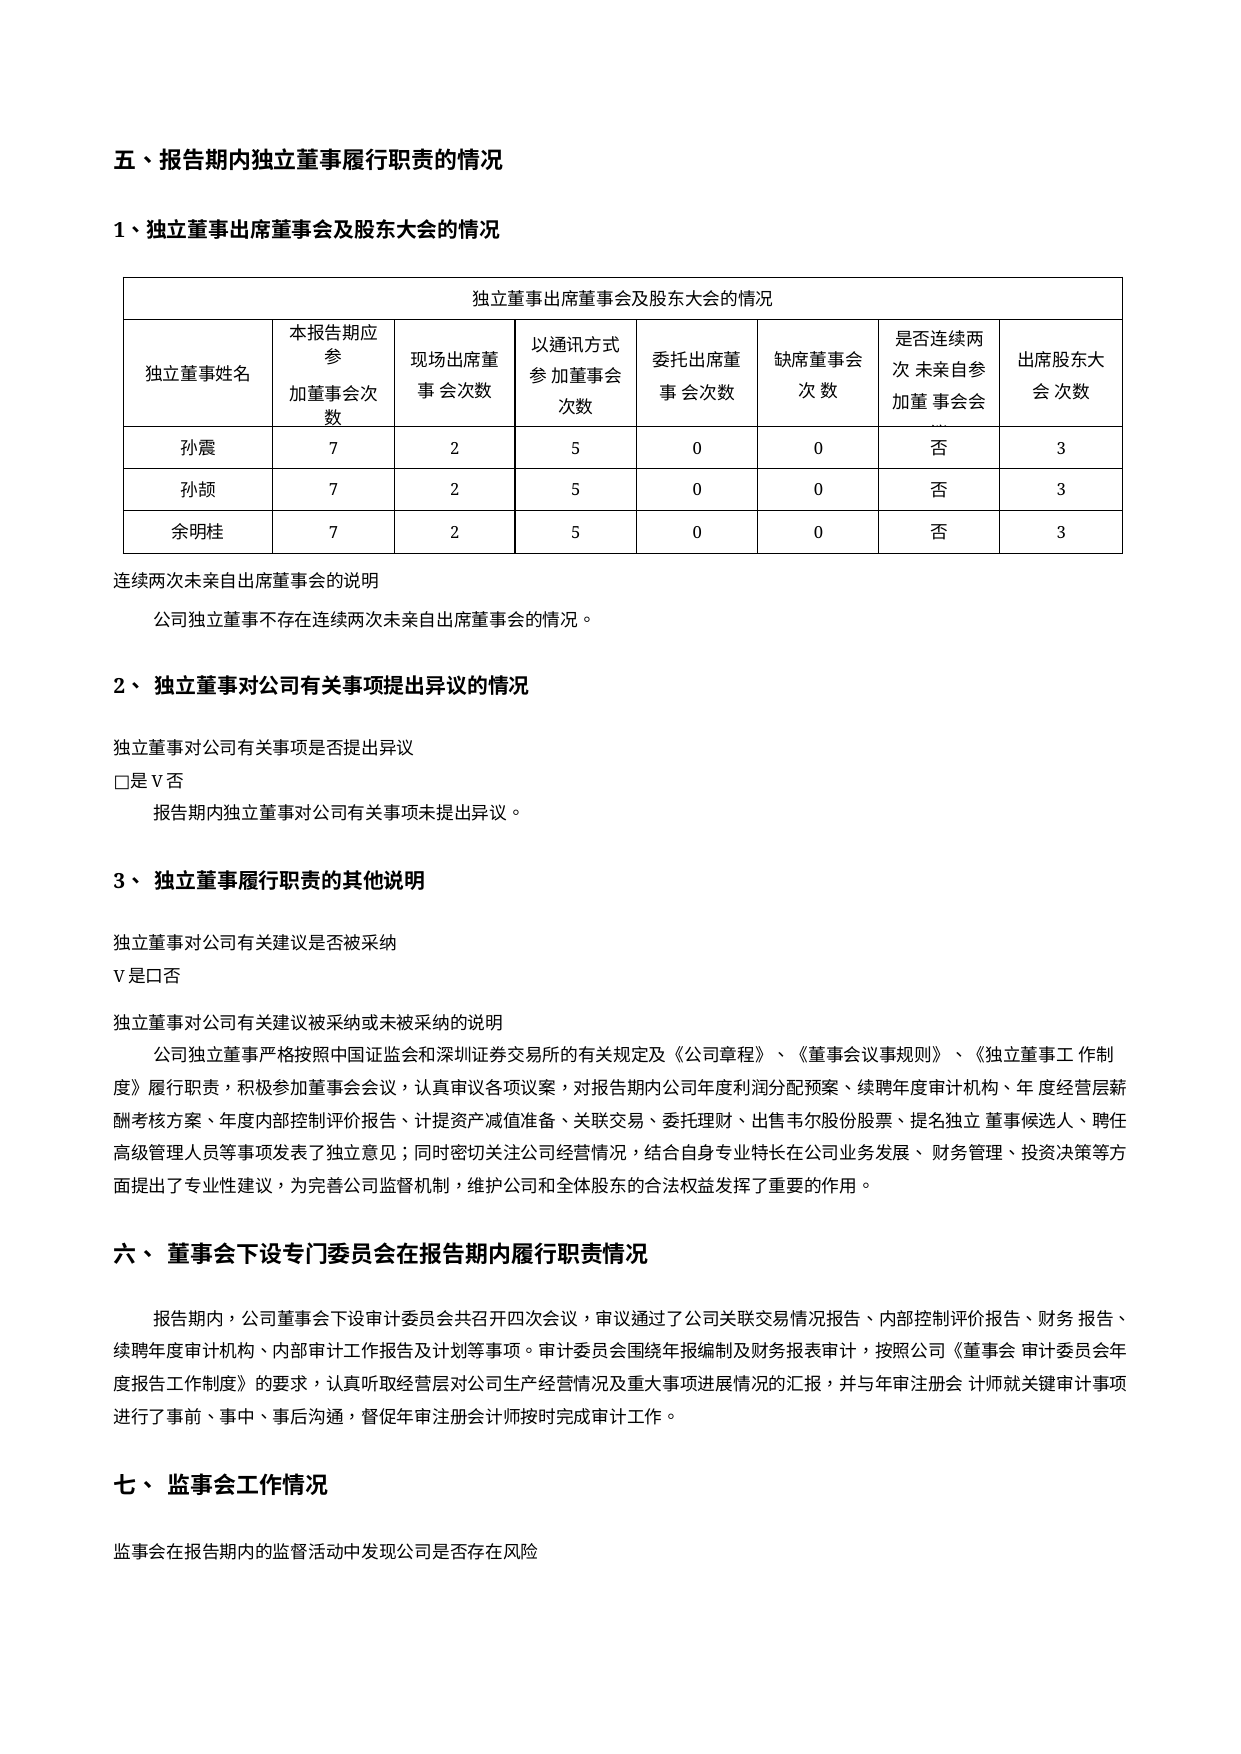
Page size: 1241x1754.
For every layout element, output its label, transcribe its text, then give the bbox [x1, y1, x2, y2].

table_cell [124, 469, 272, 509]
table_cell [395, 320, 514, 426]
text 公司独立董事不存在连续两次未亲自出席董事会的情况。 [113, 607, 1132, 631]
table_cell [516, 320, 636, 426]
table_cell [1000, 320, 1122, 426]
subtitle 六、 董事会下设专门委员会在报告期内履行职责情况 [113, 1238, 1132, 1269]
text 报告期内独立董事对公司有关事项未提出异议。 [113, 793, 1132, 826]
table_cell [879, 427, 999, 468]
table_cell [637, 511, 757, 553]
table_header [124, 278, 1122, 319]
subtitle 七、 监事会工作情况 [113, 1469, 1132, 1500]
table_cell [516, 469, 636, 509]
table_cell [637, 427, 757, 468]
subtitle 2、 独立董事对公司有关事项提出异议的情况 [113, 671, 1132, 699]
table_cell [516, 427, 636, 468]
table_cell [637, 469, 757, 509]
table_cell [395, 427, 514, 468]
text □是V否 [113, 761, 1132, 793]
text V是口否 [113, 956, 1132, 988]
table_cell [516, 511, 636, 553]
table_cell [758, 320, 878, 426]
text 监事会在报告期内的监督活动中发现公司是否存在风险 [113, 1540, 1132, 1564]
subtitle 五、报告期内独立董事履行职责的情况 [113, 144, 1132, 175]
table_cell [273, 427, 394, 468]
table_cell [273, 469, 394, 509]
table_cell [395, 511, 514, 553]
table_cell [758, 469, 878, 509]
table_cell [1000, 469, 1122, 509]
text 独立董事对公司有关建议是否被采纳 [113, 923, 1132, 956]
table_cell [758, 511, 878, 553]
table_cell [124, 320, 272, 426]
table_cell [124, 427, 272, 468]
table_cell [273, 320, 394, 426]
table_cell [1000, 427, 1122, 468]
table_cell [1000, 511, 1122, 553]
subtitle 1、独立董事出席董事会及股东大会的情况 [113, 215, 1132, 243]
subtitle 3、 独立董事履行职责的其他说明 [113, 866, 1132, 894]
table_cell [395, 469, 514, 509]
text 报告期内，公司董事会下设审计委员会共召开四次会议，审议通过了公司关联交易情况报告、内部控制评价报告、财务 报告、续聘年度审计机构、内部审计工作报告及计划等事项。审计委员会围绕年报编制及财务报表审计，按照公司《董事会 审计委员会年度报告工作制度》的要求，认真听取经营层对公司生产经营情况及重大事项进展情况的汇报，并与年审注册会 计师就关键审计事项进行了事前、事中、事后沟通，督促年审注册会计师按时完成审计工作。 [113, 1299, 1132, 1429]
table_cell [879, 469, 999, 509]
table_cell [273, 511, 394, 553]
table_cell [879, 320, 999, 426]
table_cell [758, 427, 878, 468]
text 连续两次未亲自出席董事会的说明 [113, 568, 1132, 592]
text 独立董事对公司有关事项是否提出异议 [113, 728, 1132, 761]
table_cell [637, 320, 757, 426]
text 独立董事对公司有关建议被采纳或未被采纳的说明 [113, 1003, 1132, 1036]
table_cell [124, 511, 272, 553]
text 公司独立董事严格按照中国证监会和深圳证券交易所的有关规定及《公司章程》、《董事会议事规则》、《独立董事工 作制度》履行职责，积极参加董事会会议，认真审议各项议案，对报告期内公司年度利润分配预案、续聘年度审计机构、年 度经营层薪酬考核方案、年度内部控制评价报告、计提资产减值准备、关联交易、委托理财、出售韦尔股份股票、提名独立 董事候选人、聘任高级管理人员等事项发表了独立意见；同时密切关注公司经营情况，结合自身专业特长在公司业务发展、 财务管理、投资决策等方面提出了专业性建议，为完善公司监督机制，维护公司和全体股东的合法权益发挥了重要的作用。 [113, 1036, 1132, 1199]
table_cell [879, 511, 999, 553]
